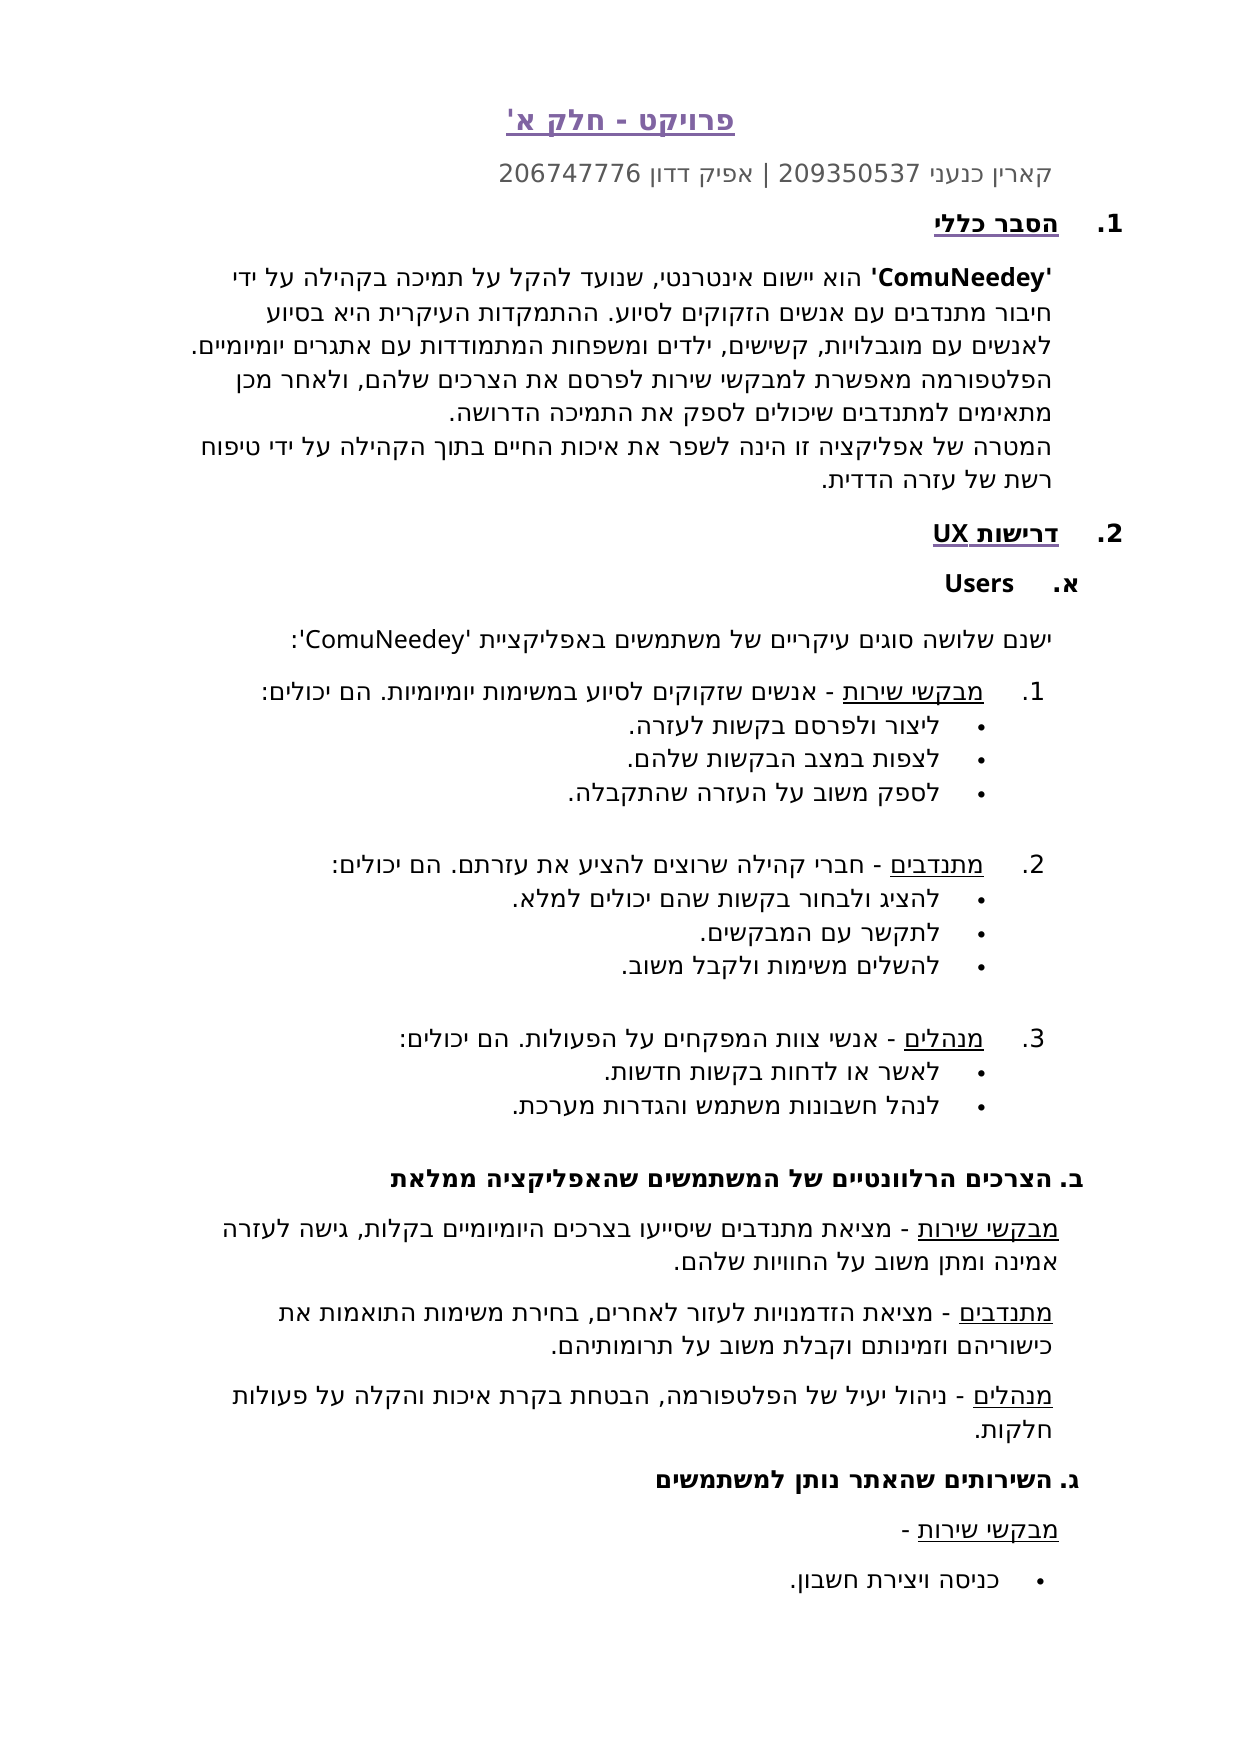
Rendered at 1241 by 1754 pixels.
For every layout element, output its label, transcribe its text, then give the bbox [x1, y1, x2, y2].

text מנהלים - ניהול יעיל של הפלטפורמה, הבטחת בקרת איכות והקלה על פעולות חלקות. [187, 1381, 1053, 1444]
text ישנם שלושה סוגים עיקריים של משתמשים באפליקציית 'ComuNeedey': [187, 621, 1053, 656]
list הצרכים הרלוונטיים של המשתמשים שהאפליקציה ממלאת [187, 1164, 1059, 1193]
list לנהל חשבונות משתמש והגדרות מערכת. [187, 1091, 978, 1120]
text מתנדבים - מציאת הזדמנויות לעזור לאחרים, בחירת משימות התואמות את כישוריהם וזמינותם וקבלת משוב על תרומותיהם. [187, 1298, 1053, 1360]
text מבקשי שירות - [187, 1515, 1059, 1544]
text קארין כנעני 209350537 | אפיק דדון 206747776 [187, 159, 1053, 188]
list דרישות UX מה [187, 516, 1096, 564]
list לצפות במצב הבקשות שלהם. [187, 744, 978, 773]
list מבקשי שירות - אנשים שזקוקים לסיוע במשימות יומיומיות. הם יכולים: [187, 677, 1021, 706]
list לאשר או לדחות בקשות חדשות. [187, 1057, 978, 1087]
list להציג ולבחור בקשות שהם יכולים למלא. [187, 884, 978, 913]
list לספק משוב על העזרה שהתקבלה. [187, 778, 978, 807]
text מבקשי שירות - מציאת מתנדבים שיסייעו בצרכים היומיומיים בקלות, גישה לעזרה אמינה ומתן משוב על החוויות שלהם. [187, 1214, 1059, 1277]
list להשלים משימות ולקבל משוב. [187, 951, 978, 980]
list מנהלים - אנשי צוות המפקחים על הפעולות. הם יכולים: [187, 1024, 1021, 1053]
list השירותים שהאתר נותן למשתמשים [187, 1465, 1059, 1494]
list מתנדבים - חברי קהילה שרוצים להציע את עזרתם. הם יכולים: [187, 851, 1021, 880]
list כניסה ויצירת חשבון. [187, 1566, 1037, 1595]
list לתקשר עם המבקשים. [187, 918, 978, 947]
list Users [187, 566, 1052, 600]
text 'ComuNeedey' הוא יישום אינטרנטי, שנועד להקל על תמיכה בקהילה על ידי חיבור מתנדבים עם אנשים הזקוקים לסיוע. ההתמקדות העיקרית היא בסיוע לאנשים עם מוגבלויות, קשישים, ילדים ומשפחות המתמודדות עם אתגרים יומיומיים. הפלטפורמה מאפשרת למבקשי שירות לפרסם את הצרכים שלהם, ולאחר מכן מתאימים למתנדבים שיכולים לספק את התמיכה הדרושה. המטרה של אפליקציה זו הינה לשפר את איכות החיים בתוך הקהילה על ידי טיפוח רשת של עזרה הדדית. [187, 259, 1053, 495]
list ליצור ולפרסם בקשות לעזרה. [187, 711, 978, 740]
list הסבר כללי [187, 209, 1096, 238]
text פרויקט - חלק א' [187, 103, 1053, 137]
